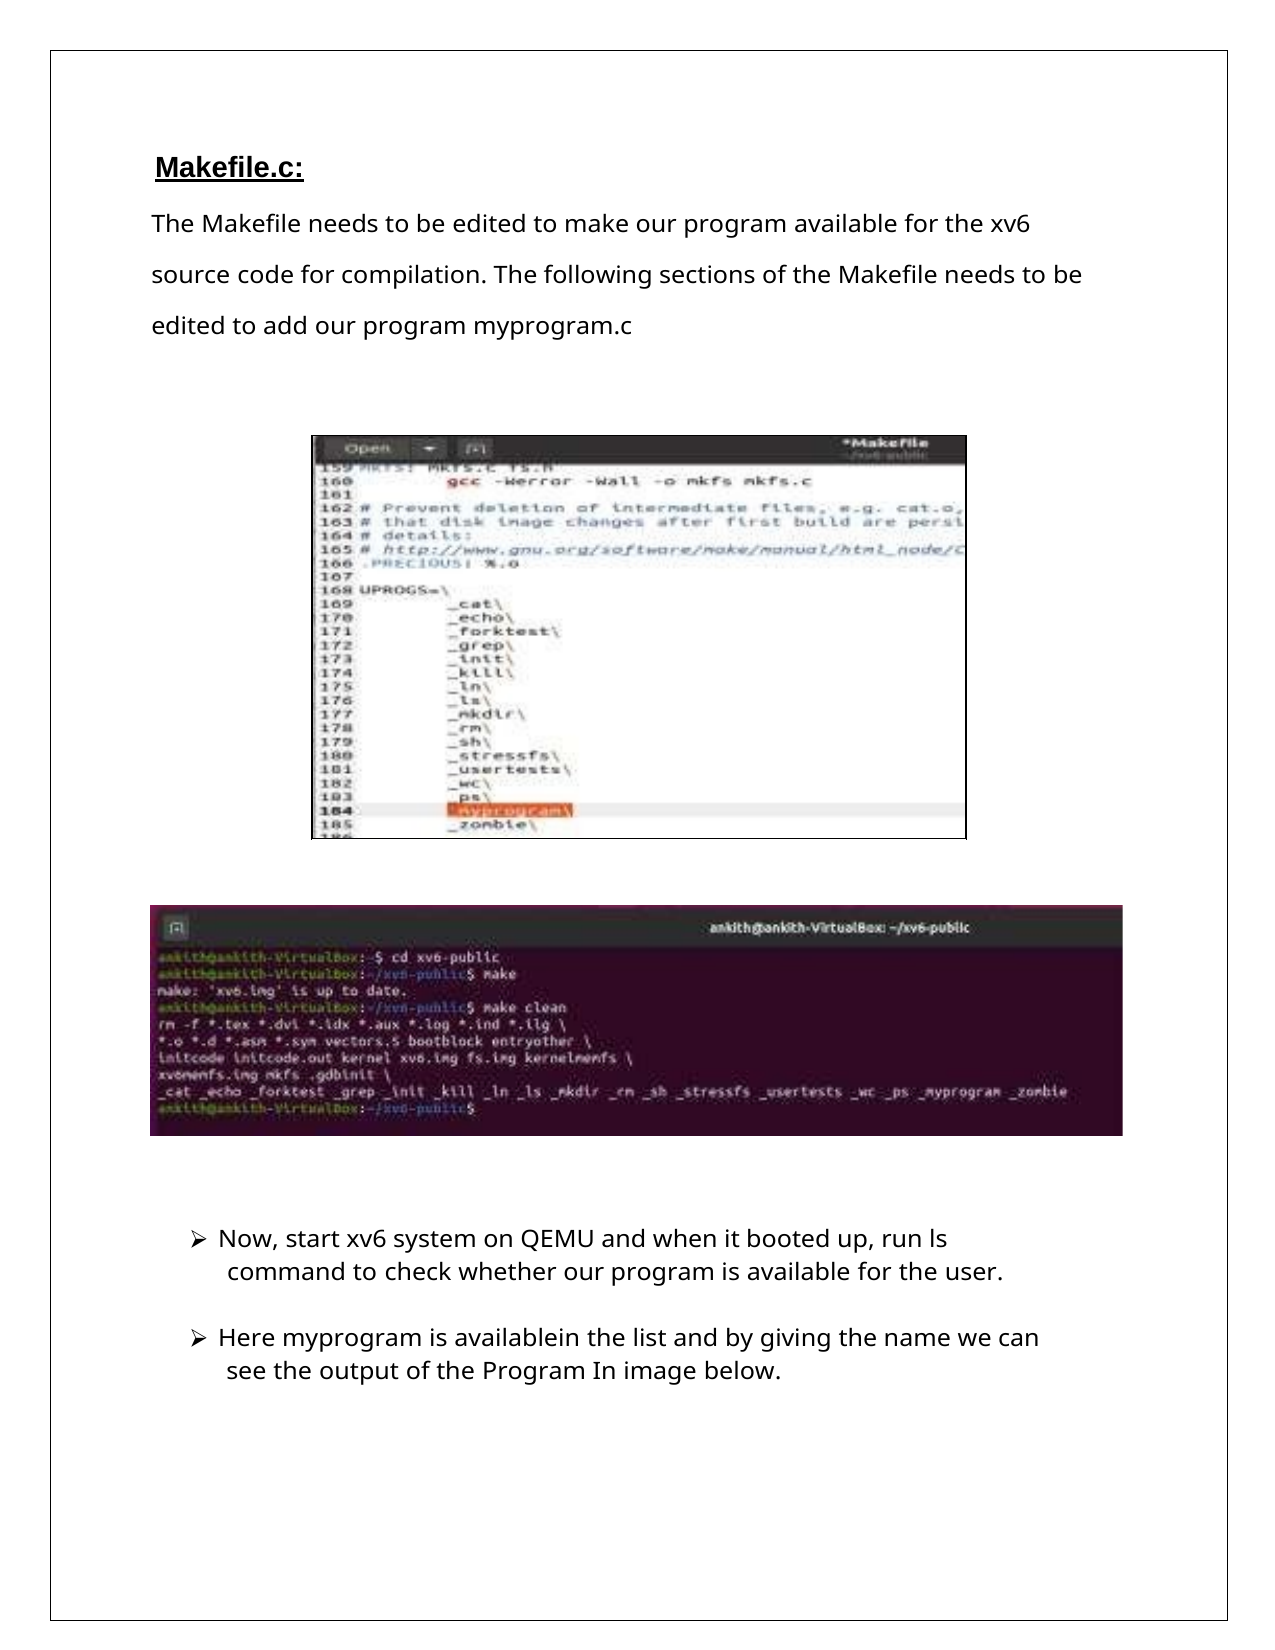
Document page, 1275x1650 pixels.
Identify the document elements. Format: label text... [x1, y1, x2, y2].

list Now, start xv6 system on QEMU and when it booted up, run ls command to check whether our program is available for the user. [190, 1222, 1032, 1287]
picture [150, 905, 1123, 1136]
text The Makefile needs to be edited to make our program available for the xv6 source code for compilation. The following sections of the Makefile needs to be edited to add our program myprogram.c [151, 207, 1106, 341]
subtitle Makefile.c: [155, 150, 1177, 183]
list Here myprogram is availablein the list and by giving the name we can see the output of the Program In image below. [190, 1321, 1043, 1386]
picture [313, 436, 965, 838]
